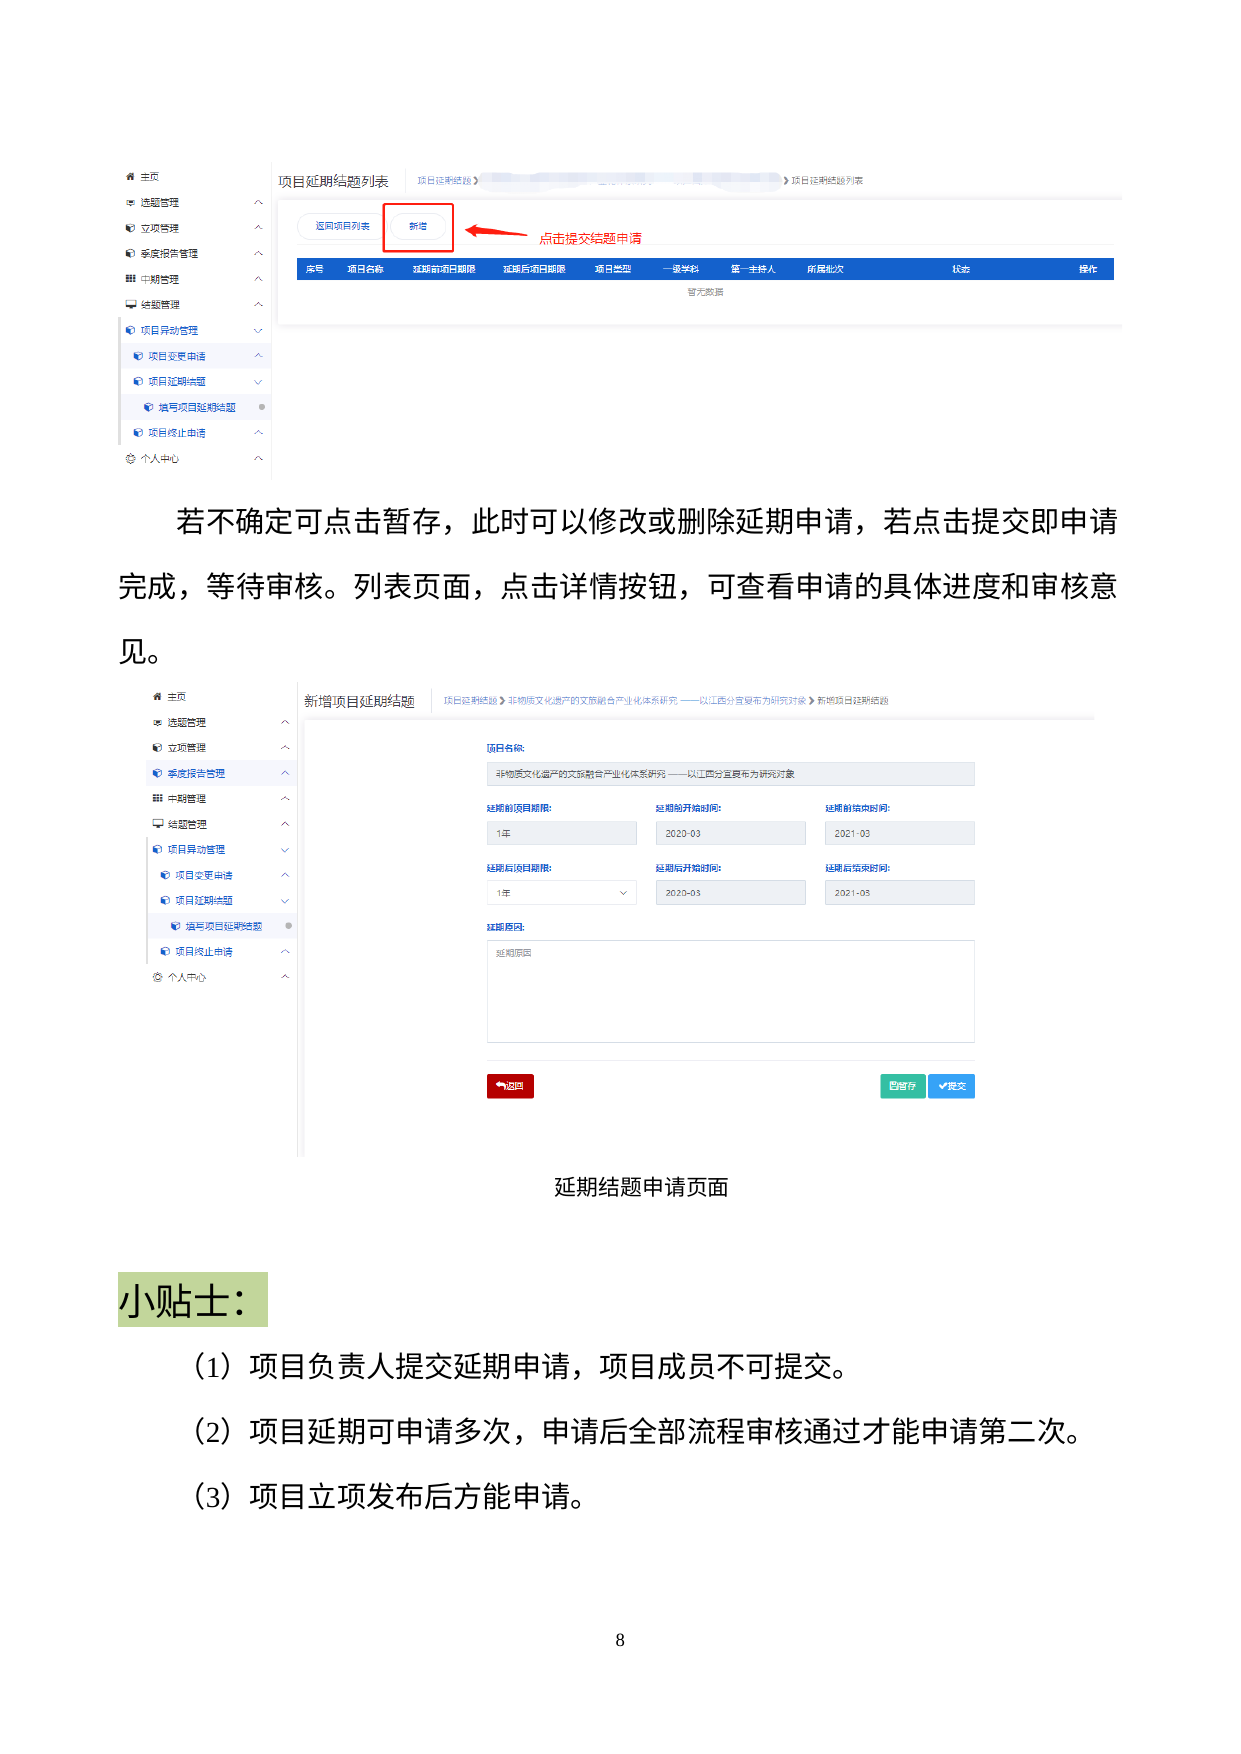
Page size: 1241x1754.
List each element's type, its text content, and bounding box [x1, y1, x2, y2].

text 若不确定可点击暂存，此时可以修改或删除延期申请，若点击提交即申请完成，等待审核。列表页面，点击详情按钮，可查看申请的具体进度和审核意见。 [118, 487, 1122, 682]
picture [118, 162, 1123, 480]
text （1）项目负责人提交延期申请，项目成员不可提交。 [118, 1332, 1122, 1397]
text 延期结题申请页面 [118, 1169, 1122, 1202]
text （3）项目立项发布后方能申请。 [118, 1462, 1122, 1527]
text （2）项目延期可申请多次，申请后全部流程审核通过才能申请第二次。 [118, 1397, 1122, 1462]
picture [146, 682, 1095, 1157]
text 小贴士： [118, 1267, 1122, 1332]
